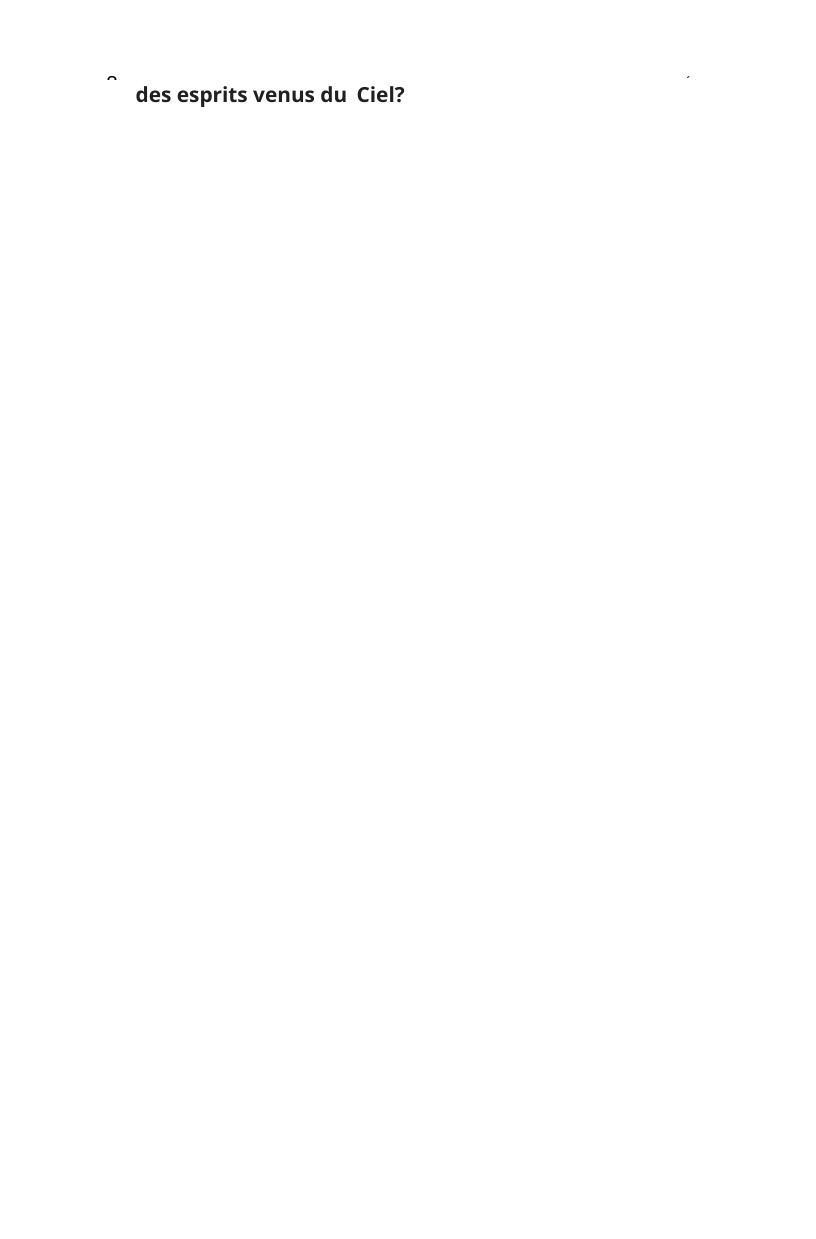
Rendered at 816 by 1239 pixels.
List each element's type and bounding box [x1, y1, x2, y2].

subtitle [94, 85, 719, 107]
